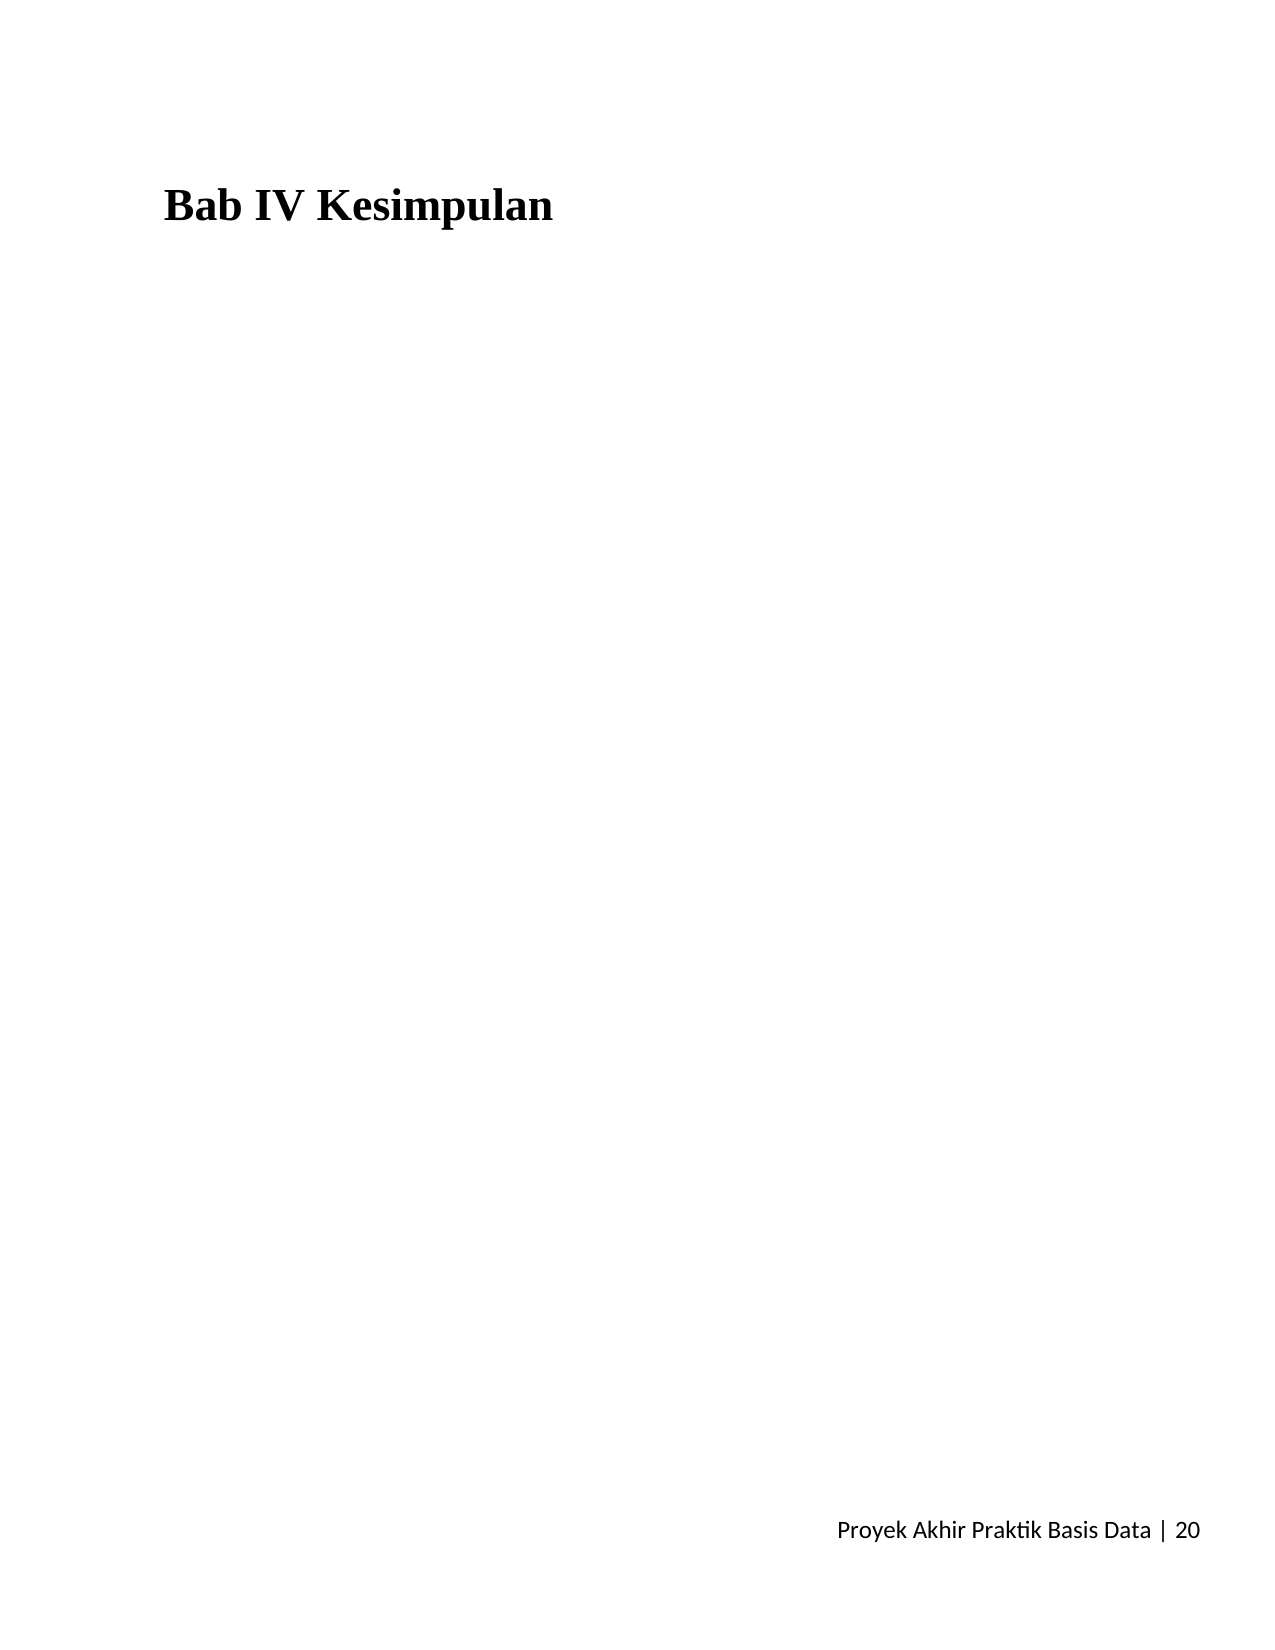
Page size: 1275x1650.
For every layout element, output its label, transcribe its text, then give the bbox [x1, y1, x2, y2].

subtitle Bab IV Kesimpulan [164, 178, 1200, 230]
